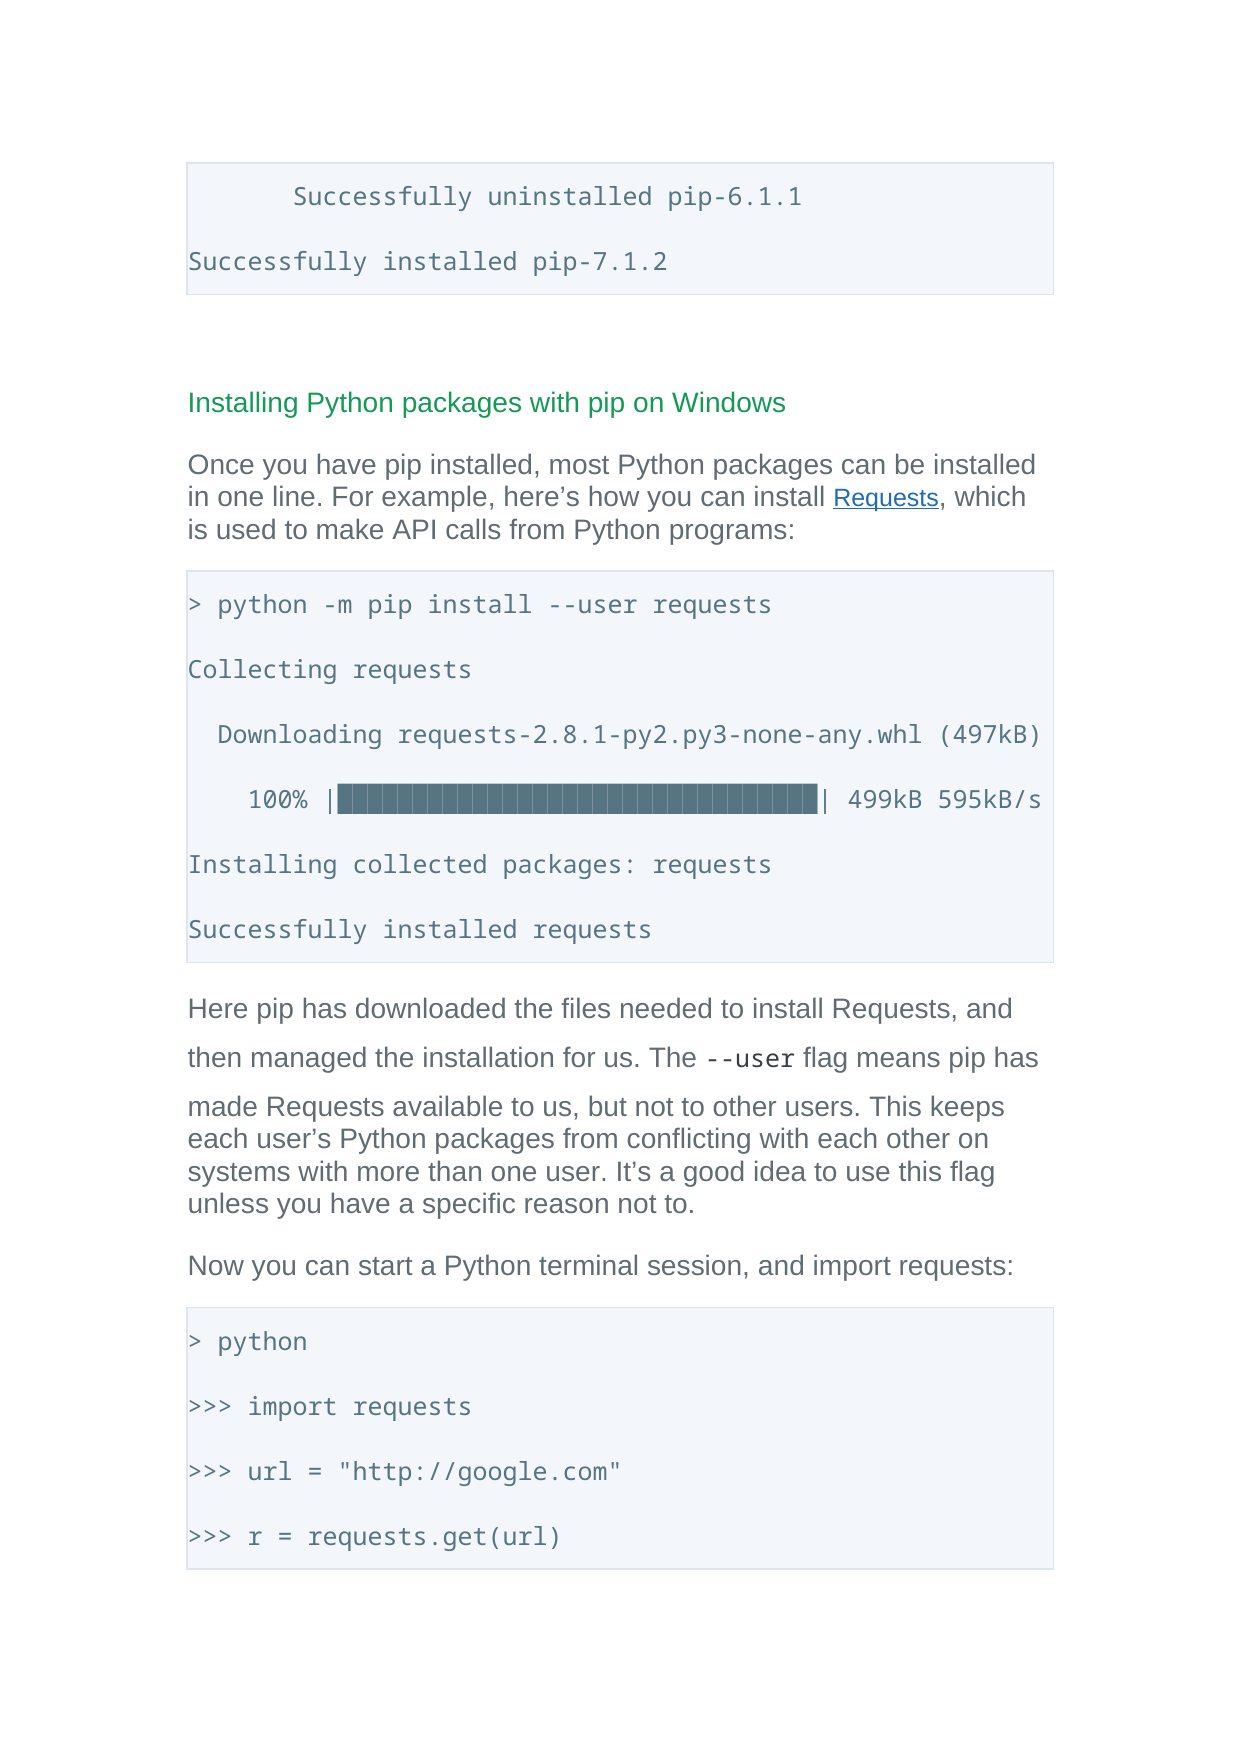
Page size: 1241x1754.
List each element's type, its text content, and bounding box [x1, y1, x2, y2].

text > python [188, 1308, 1053, 1373]
text >>> import requests [188, 1373, 1053, 1438]
text Collecting requests [188, 637, 1053, 702]
text Successfully installed pip-7.1.2 [188, 227, 1053, 294]
text 100% |████████████████████████████████| 499kB 595kB/s [188, 767, 1053, 832]
text Successfully uninstalled pip-6.1.1 [188, 164, 1053, 227]
text Successfully installed requests [188, 895, 1053, 962]
text Installing Python packages with pip on Windows [187, 386, 1053, 418]
text Now you can start a Python terminal session, and import requests: [187, 1249, 1053, 1282]
text Downloading requests-2.8.1-py2.py3-none-any.whl (497kB) [188, 702, 1053, 767]
text >>> url = "http://google.com" [188, 1438, 1053, 1502]
text > python -m pip install --user requests [188, 572, 1053, 637]
text Once you have pip installed, most Python packages can be installed in one line. For example, here’s how you can install Requests, which is used to make API calls from Python programs: [187, 448, 1053, 545]
text Here pip has downloaded the files needed to install Requests, and then managed the installation for us. The --user flag means pip has made Requests available to us, but not to other users. This keeps each user’s Python packages from conflicting with each other on systems with more than one user. It’s a good idea to use this flag unless you have a specific reason not to. [187, 992, 1053, 1220]
text >>> r = requests.get(url) [188, 1502, 1053, 1568]
text Installing collected packages: requests [188, 832, 1053, 895]
